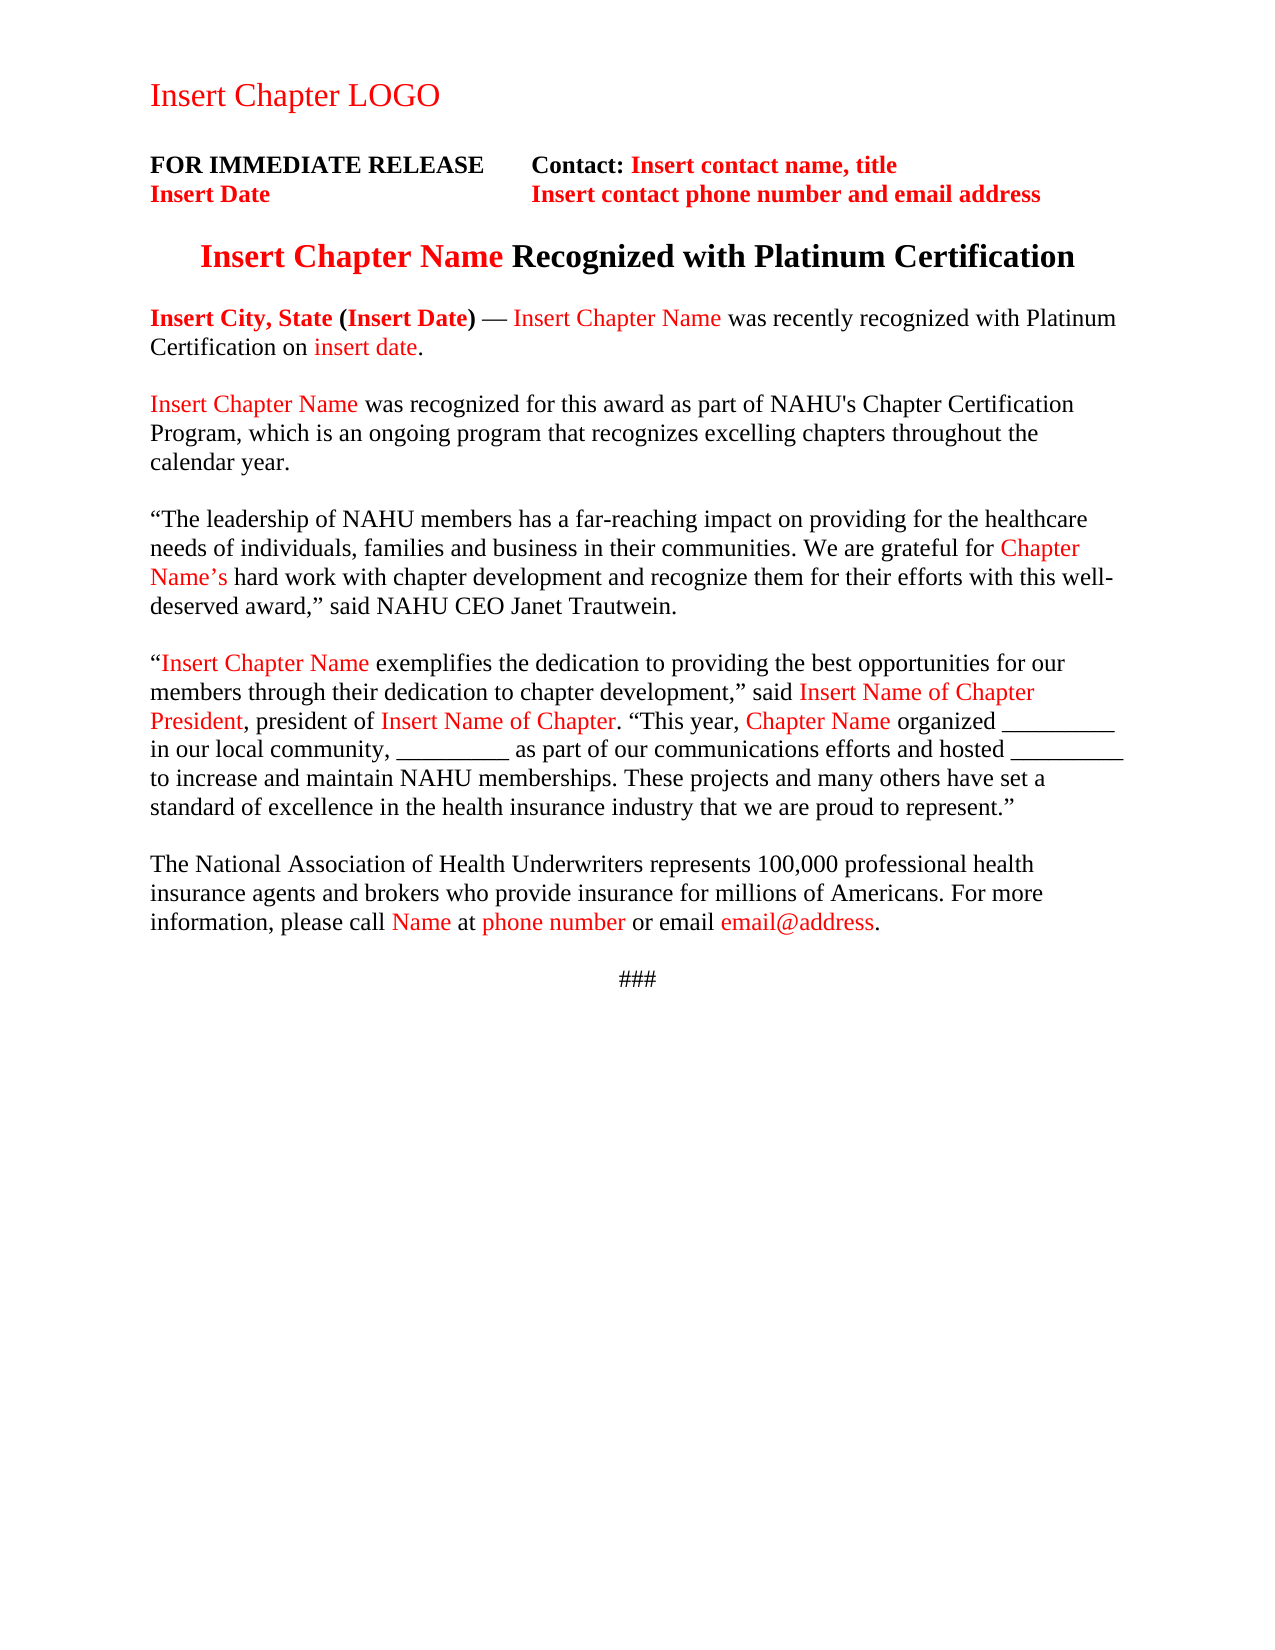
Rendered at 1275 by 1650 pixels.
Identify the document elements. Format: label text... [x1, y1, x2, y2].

title Insert Date Insert contact phone number and email address [150, 179, 1125, 207]
text The National Association of Health Underwriters represents 100,000 professional health insurance agents and brokers who provide insurance for millions of Americans. For more information, please call Name at phone number or email email@address. [150, 849, 1125, 936]
text “The leadership of NAHU members has a far-reaching impact on providing for the healthcare needs of individuals, families and business in their communities. We are grateful for Chapter Name’s hard work with chapter development and recognize them for their efforts with this well-deserved award,” said NAHU CEO Janet Trautwein. [150, 504, 1125, 619]
text “Insert Chapter Name exemplifies the dedication to providing the best opportunities for our members through their dedication to chapter development,” said Insert Name of Chapter President, president of Insert Name of Chapter. “This year, Chapter Name organized _________ in our local community, _________ as part of our communications efforts and hosted _________ to increase and maintain NAHU memberships. These projects and many others have set a standard of excellence in the health insurance industry that we are proud to represent.” [150, 648, 1125, 821]
text Insert Chapter Name was recognized for this award as part of NAHU's Chapter Certification Program, which is an ongoing program that recognizes excelling chapters throughout the calendar year. [150, 389, 1125, 476]
text Insert City, State (Insert Date) — Insert Chapter Name was recently recognized with Platinum Certification on insert date. [150, 303, 1125, 361]
title FOR IMMEDIATE RELEASE Contact: Insert contact name, title [150, 150, 1125, 179]
text ### [150, 964, 1125, 993]
text Insert Chapter Name Recognized with Platinum Certification [150, 236, 1125, 274]
